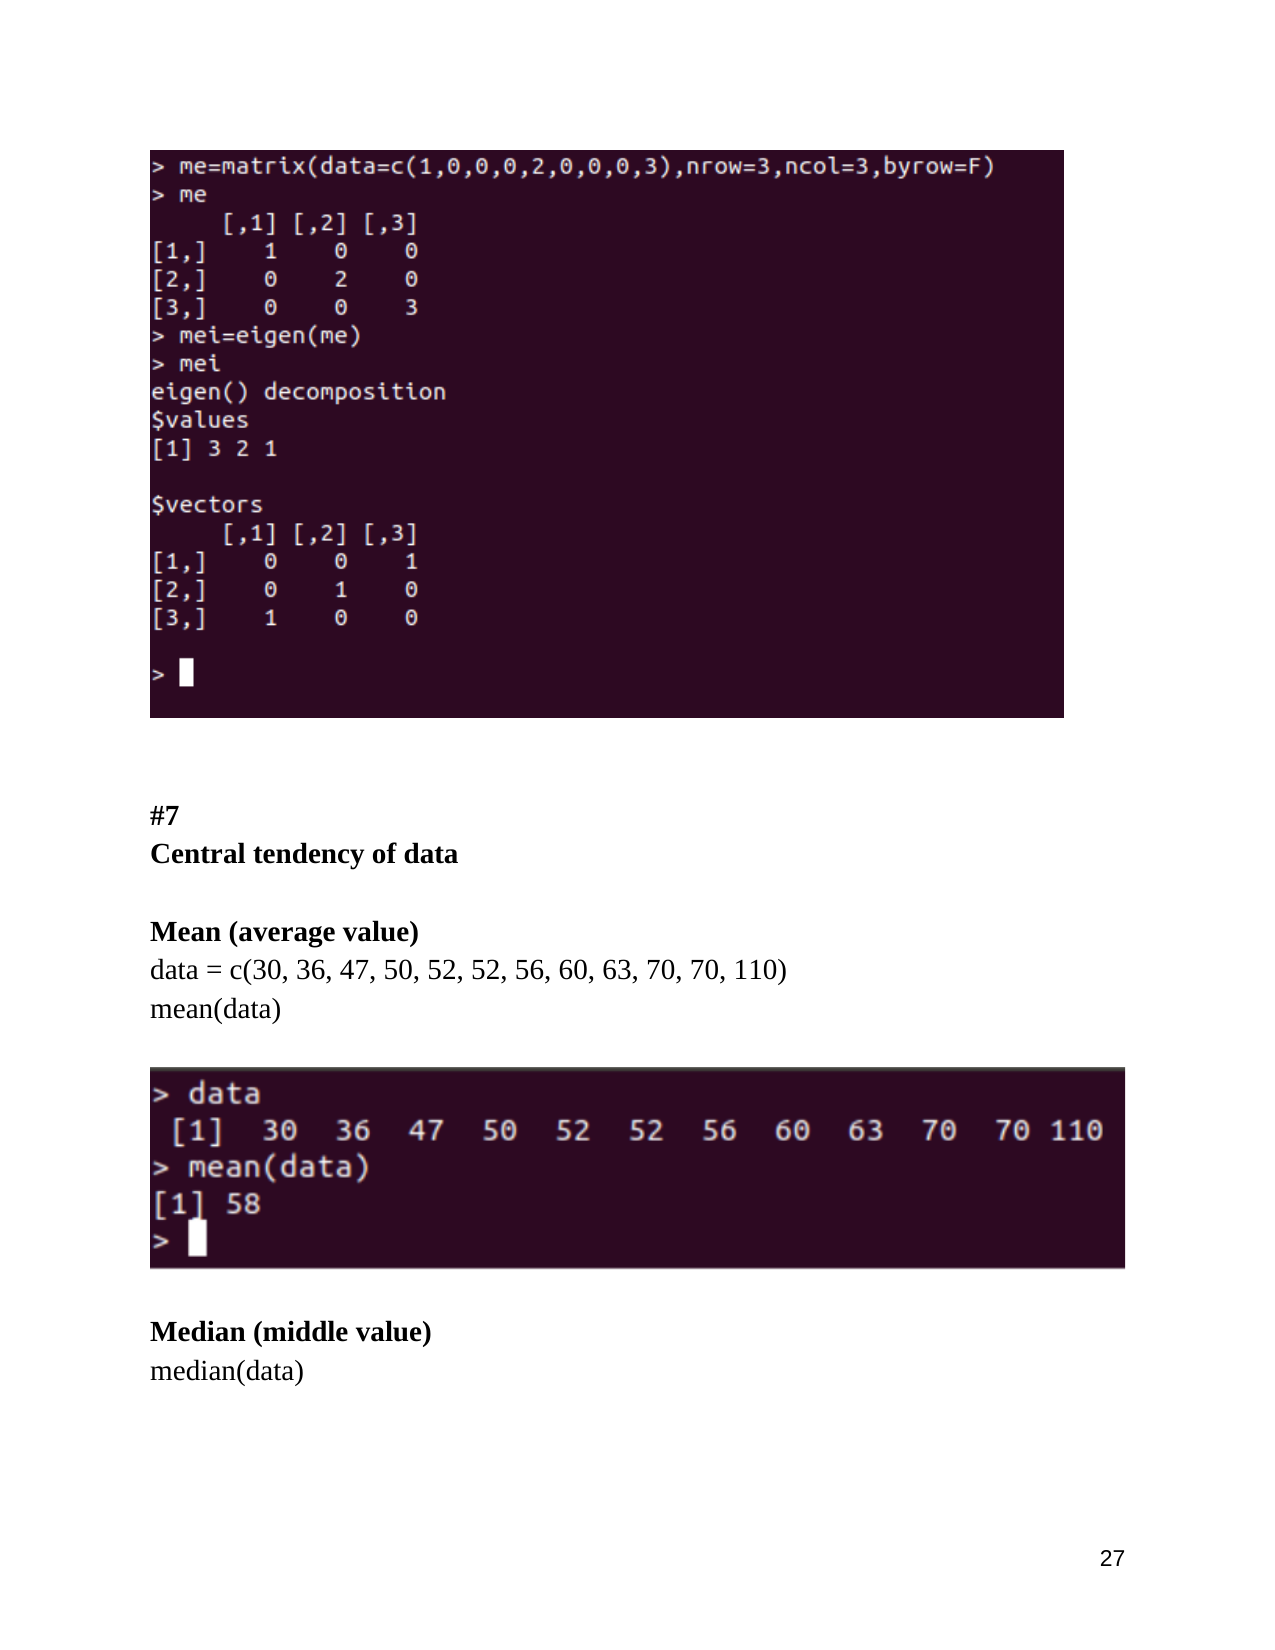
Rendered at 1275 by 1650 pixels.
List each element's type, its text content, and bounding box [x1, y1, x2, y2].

picture [150, 150, 1064, 718]
picture [150, 1067, 1125, 1272]
text median(data) [150, 1353, 1125, 1387]
text data = c(30, 36, 47, 50, 52, 52, 56, 60, 63, 70, 70, 110) [150, 952, 1125, 986]
text Mean (average value) [150, 914, 1125, 947]
text mean(data) [150, 991, 1125, 1024]
text #7 [150, 798, 1125, 832]
text Central tendency of data [150, 837, 1125, 870]
text Median (middle value) [150, 1314, 1125, 1348]
